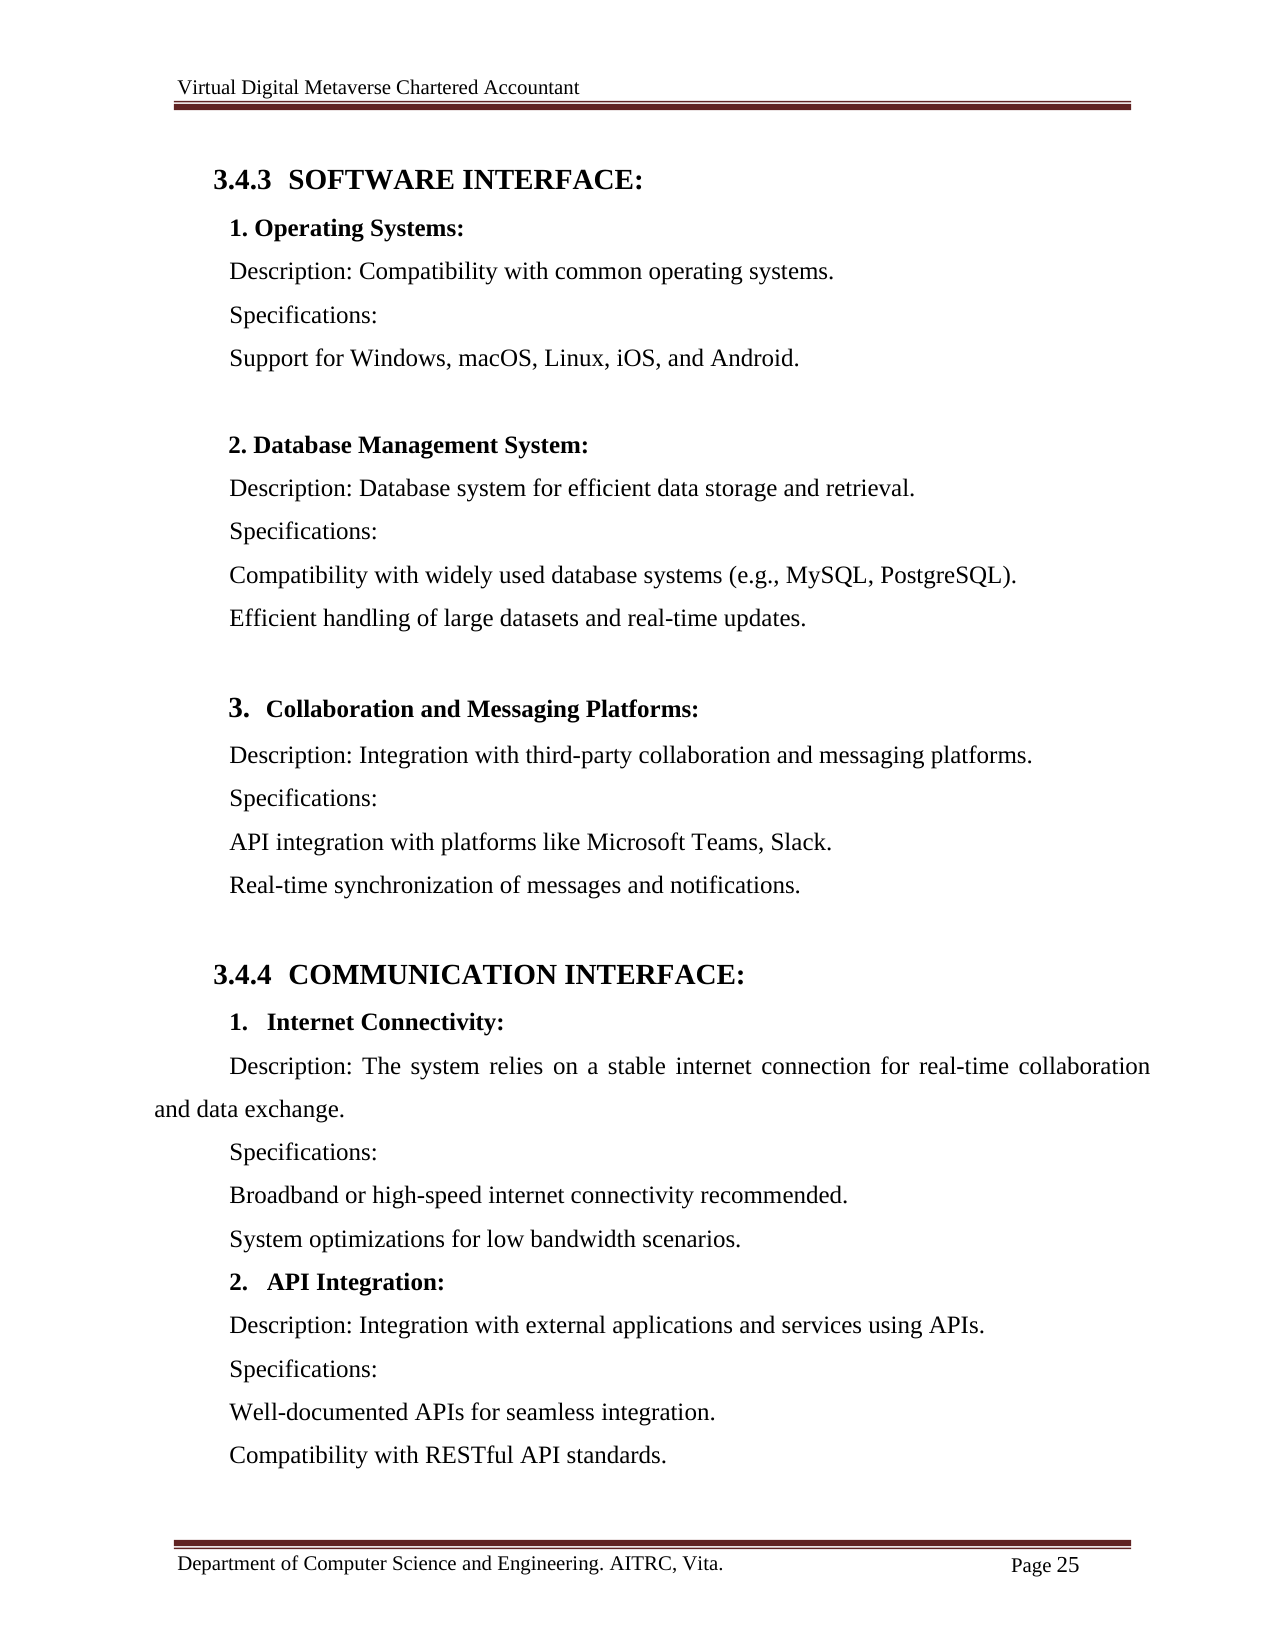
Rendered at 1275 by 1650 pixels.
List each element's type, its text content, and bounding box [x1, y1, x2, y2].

text System optimizations for low bandwidth scenarios. [154, 1224, 1152, 1253]
text Specifications: [154, 783, 1152, 812]
list SOFTWARE INTERFACE: [213, 162, 1152, 196]
text Support for Windows, macOS, Linux, iOS, and Android. [154, 343, 1152, 372]
text Specifications: [154, 300, 1152, 328]
text Description: Compatibility with common operating systems. [154, 256, 1152, 285]
text API integration with platforms like Microsoft Teams, Slack. [154, 827, 1152, 856]
text Description: Integration with external applications and services using APIs. [154, 1311, 1152, 1339]
text Specifications: [154, 1137, 1152, 1166]
text 2. Database Management System: [228, 430, 1152, 458]
text Description: Database system for efficient data storage and retrieval. [154, 473, 1152, 502]
list API Integration: [229, 1267, 1152, 1296]
text Specifications: [154, 1354, 1152, 1383]
text Description: Integration with third-party collaboration and messaging platforms. [154, 740, 1152, 769]
text Efficient handling of large datasets and real-time updates. [154, 603, 1152, 632]
text Specifications: [154, 516, 1152, 545]
text Compatibility with RESTful API standards. [154, 1441, 1152, 1469]
list Internet Connectivity: [229, 1007, 1152, 1036]
text Well-documented APIs for seamless integration. [154, 1397, 1152, 1426]
text Description: The system relies on a stable internet connection for real-time collaboration and data exchange. [154, 1051, 1152, 1123]
text Real-time synchronization of messages and notifications. [154, 870, 1152, 899]
text 1. Operating Systems: [154, 213, 1152, 242]
list Collaboration and Messaging Platforms: [228, 690, 1152, 723]
text Compatibility with widely used database systems (e.g., MySQL, PostgreSQL). [154, 560, 1152, 588]
list COMMUNICATION INTERFACE: [213, 957, 1152, 990]
text Broadband or high-speed internet connectivity recommended. [154, 1181, 1152, 1209]
